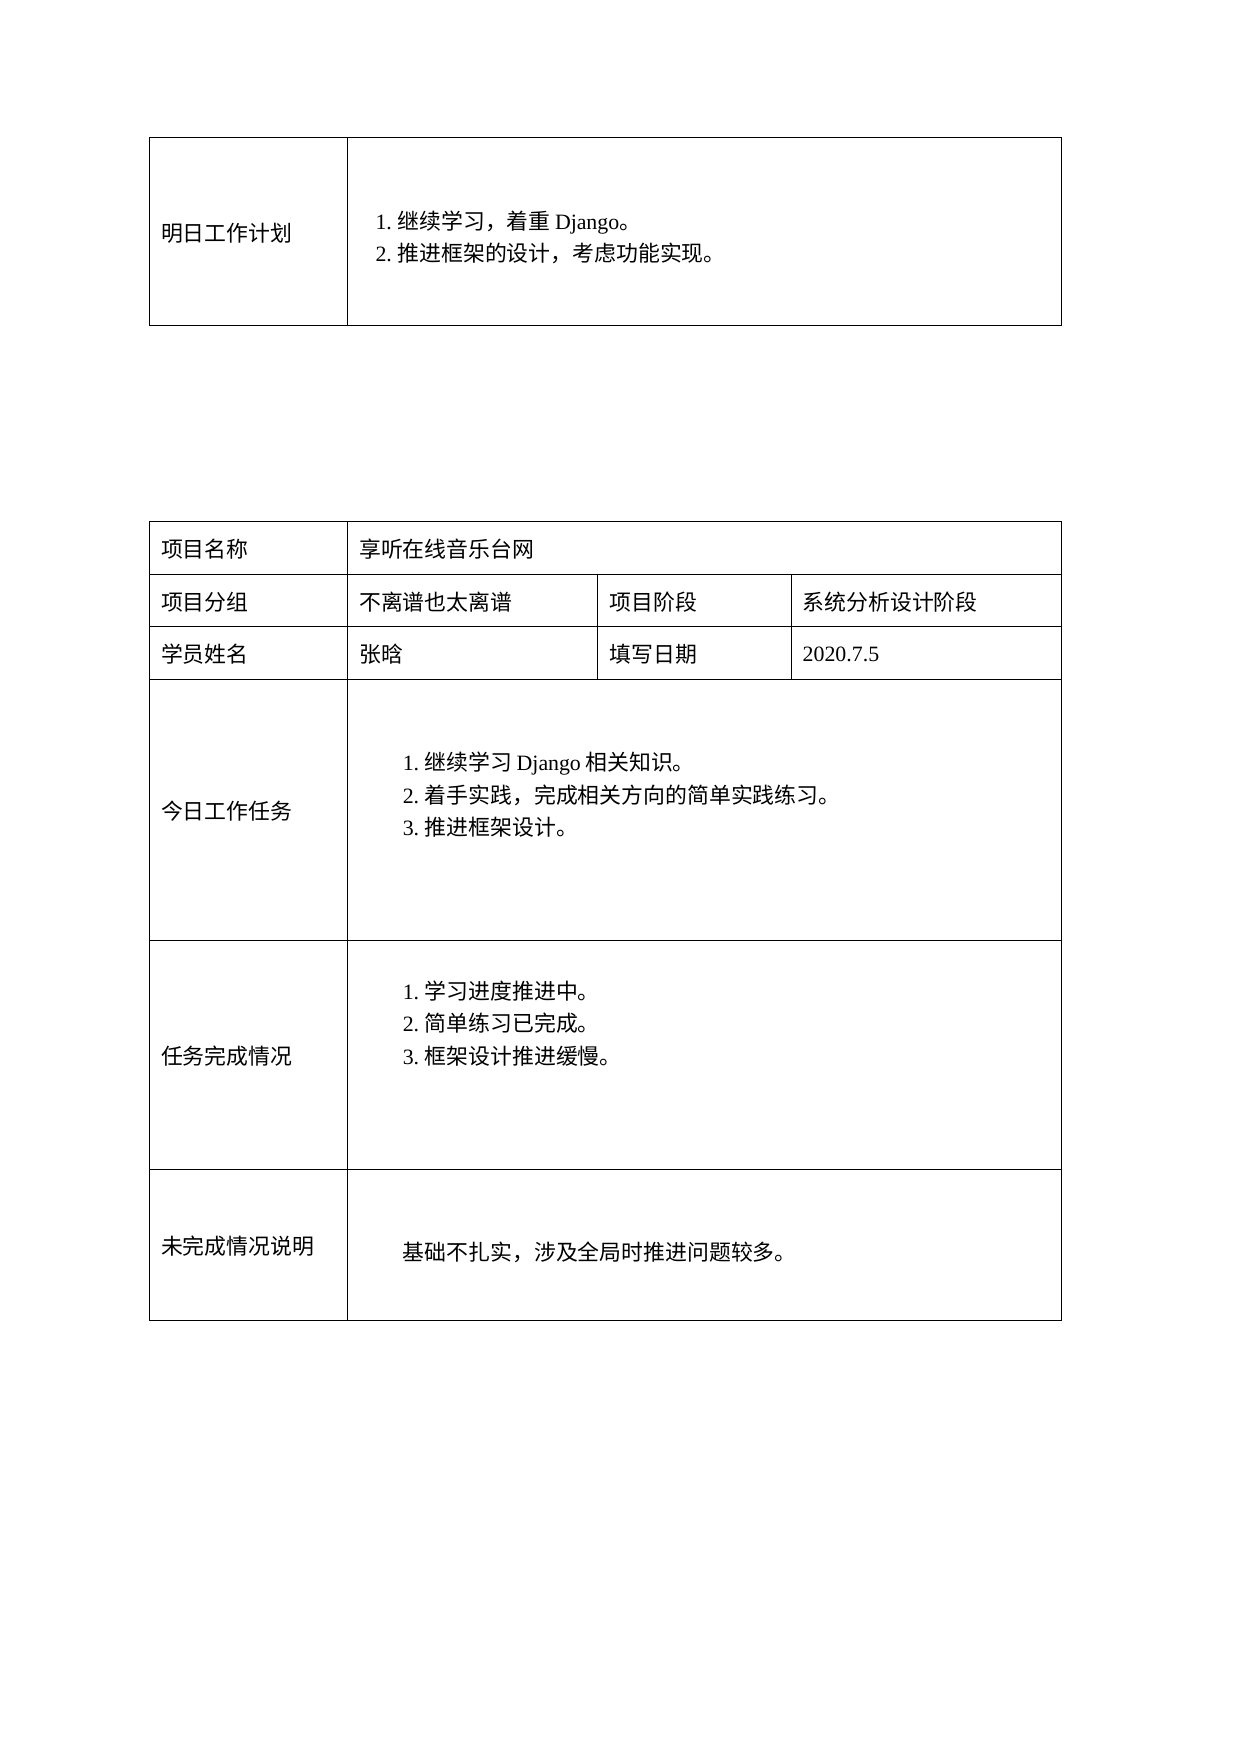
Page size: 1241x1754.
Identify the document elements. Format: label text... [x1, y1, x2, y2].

table_cell 1. 继续学习Django相关知识。 2. 着手实践，完成相关方向的简单实践练习。 3. 推进框架设计。 [348, 680, 1061, 940]
table_cell 填写日期 [598, 627, 791, 679]
table_cell 张晗 [348, 627, 597, 679]
table_cell 任务完成情况 [150, 941, 347, 1168]
table_header 享听在线音乐台网 [348, 522, 1061, 573]
table_cell 基础不扎实，涉及全局时推进问题较多。 [348, 1170, 1061, 1320]
table_cell 项目阶段 [598, 575, 791, 626]
table_cell 项目分组 [150, 575, 347, 626]
table_cell 1. 继续学习，着重Django。 2. 推进框架的设计，考虑功能实现。 [348, 138, 1061, 325]
table_cell 今日工作任务 [150, 680, 347, 940]
table_cell 未完成情况说明 [150, 1170, 347, 1320]
table_cell 不离谱也太离谱 [348, 575, 597, 626]
table_cell 明日工作计划 [150, 138, 347, 325]
table_cell 1. 学习进度推进中。 2. 简单练习已完成。 3. 框架设计推进缓慢。 [348, 941, 1061, 1168]
table_header 项目名称 [150, 522, 347, 573]
table_cell 学员姓名 [150, 627, 347, 679]
table_cell 系统分析设计阶段 [792, 575, 1061, 626]
table_cell 2020.7.5 [792, 627, 1061, 679]
